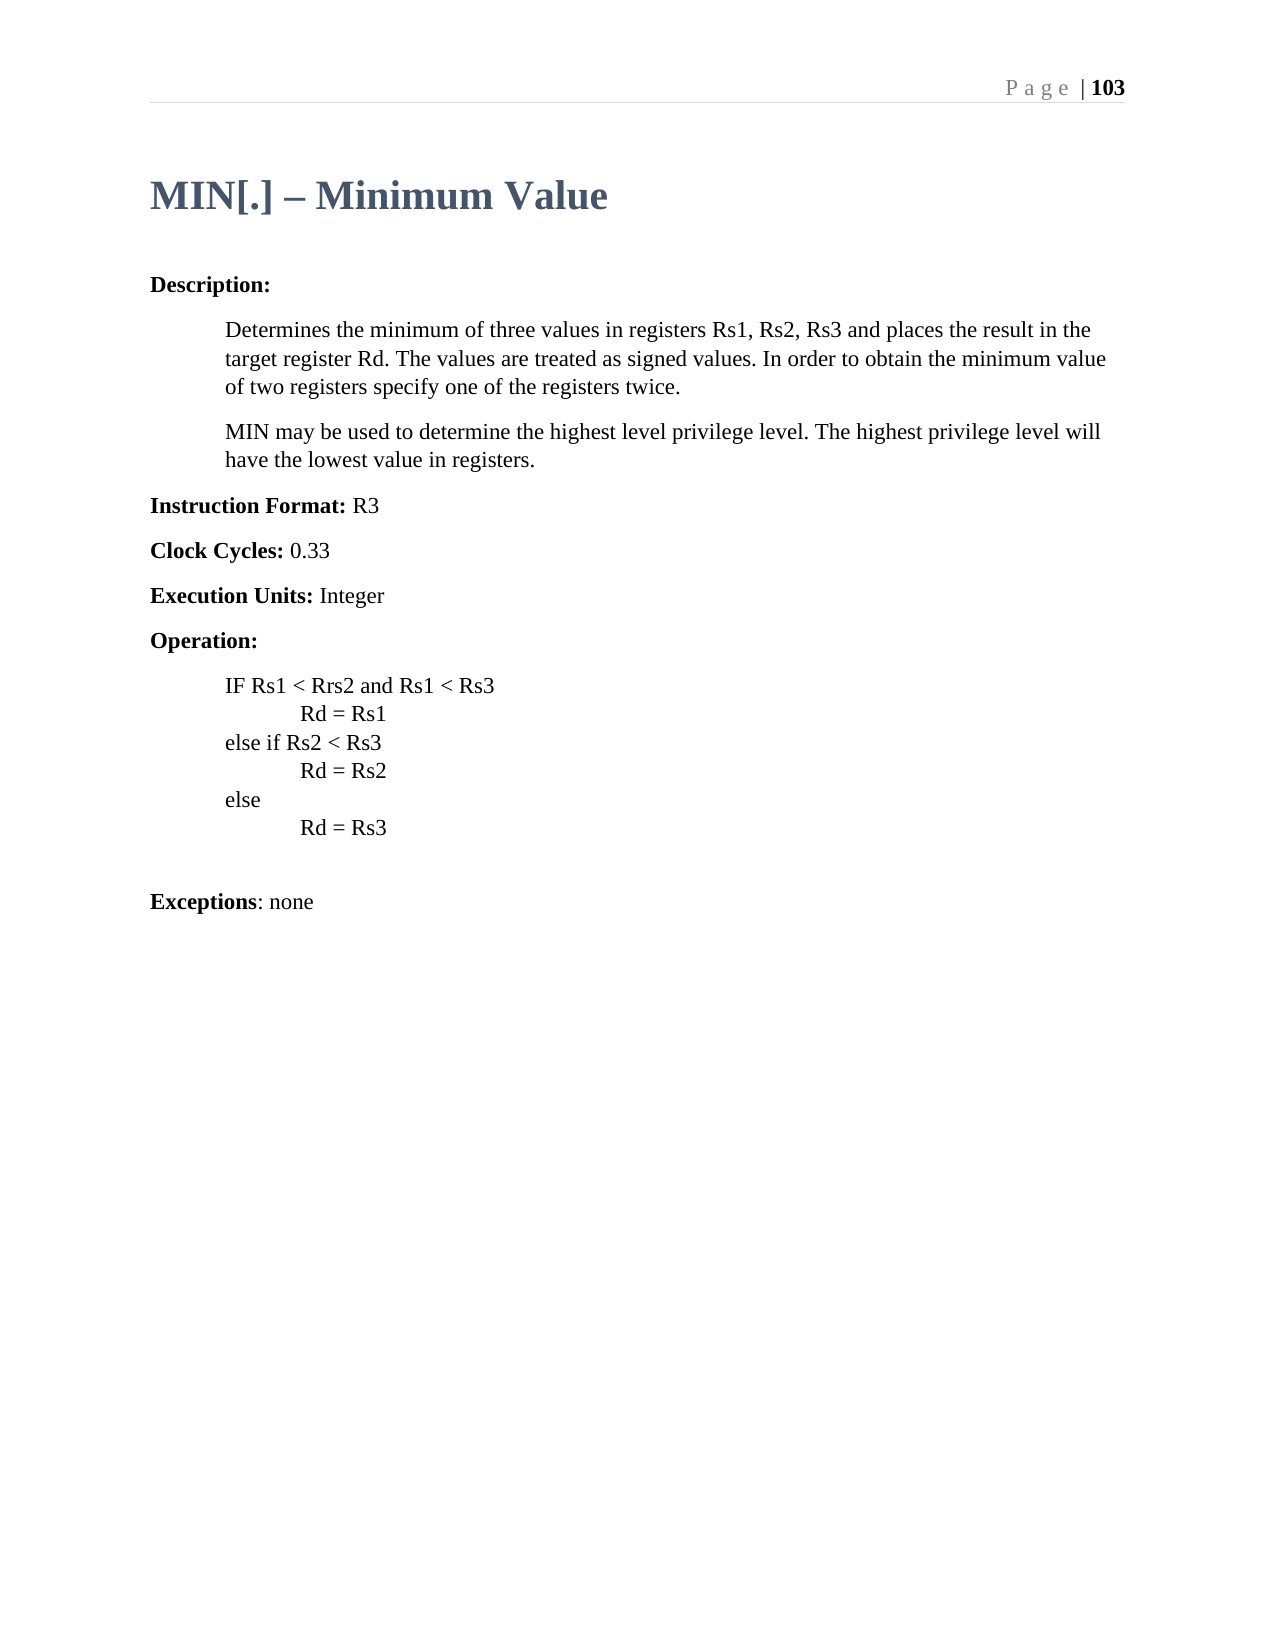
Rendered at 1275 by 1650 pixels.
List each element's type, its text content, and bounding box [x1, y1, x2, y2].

text Description: [150, 271, 1125, 297]
text Rd = Rs3 [300, 814, 1125, 841]
text Clock Cycles: 0.33 [150, 537, 1125, 563]
subtitle MIN[.] – Minimum Value [150, 171, 1125, 219]
text else [225, 786, 1125, 812]
text Rd = Rs1 [225, 701, 1125, 727]
text Operation: [150, 627, 1125, 653]
text Exceptions: none [150, 888, 1125, 914]
text IF Rs1 < Rrs2 and Rs1 < Rs3 [225, 672, 1125, 698]
text Rd = Rs2 [150, 757, 1125, 784]
text MIN may be used to determine the highest level privilege level. The highest privilege level will have the lowest value in registers. [225, 418, 1125, 473]
text else if Rs2 < Rs3 [150, 729, 1125, 755]
text Execution Units: Integer [150, 582, 1125, 608]
text Instruction Format: R3 [150, 492, 1125, 518]
text Determines the minimum of three values in registers Rs1, Rs2, Rs3 and places the result in the target register Rd. The values are treated as signed values. In order to obtain the minimum value of two registers specify one of the registers twice. [225, 316, 1125, 399]
